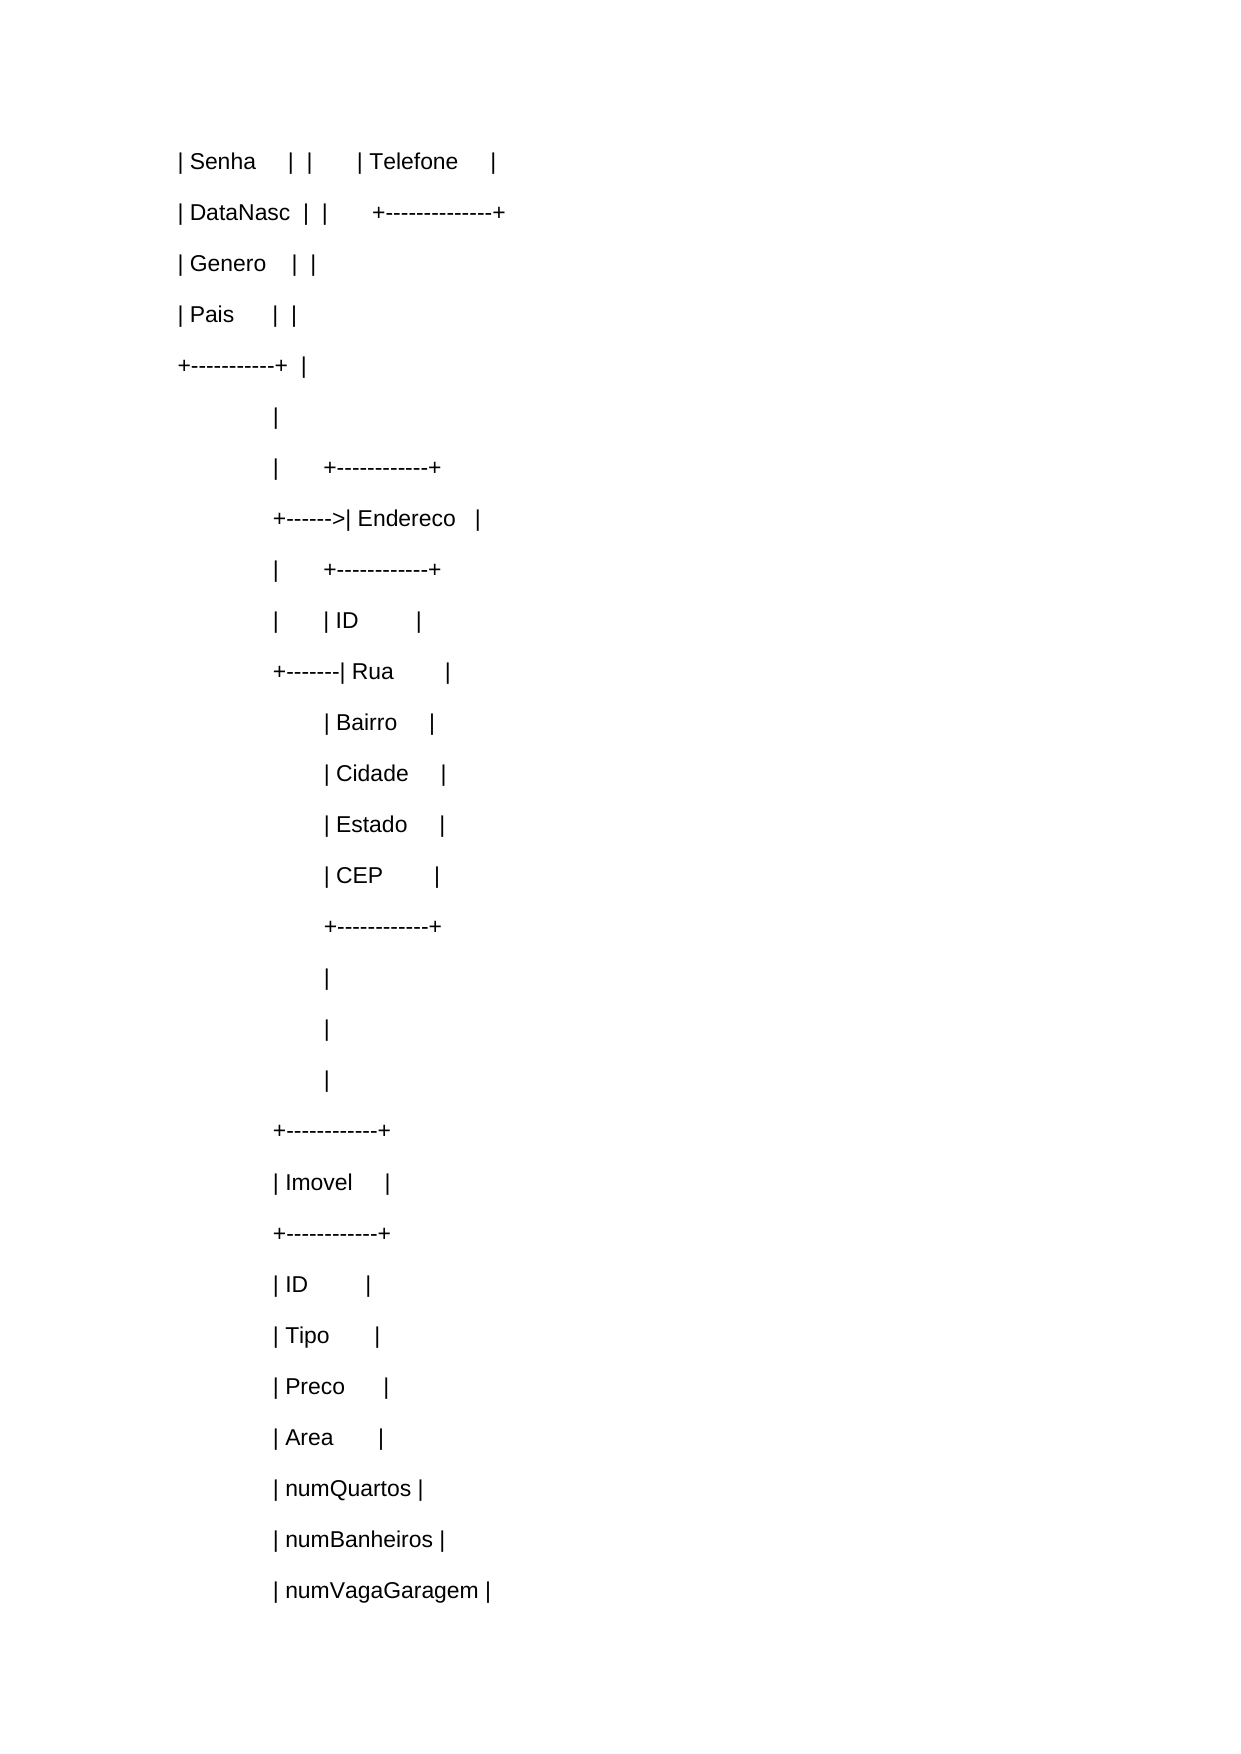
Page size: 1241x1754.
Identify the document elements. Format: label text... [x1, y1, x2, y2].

text +------------+ [177, 913, 1063, 939]
text | Genero | | [177, 250, 1063, 276]
text | numBanheiros | [177, 1526, 1063, 1552]
text | +------------+ [177, 556, 1063, 582]
text | DataNasc | | +--------------+ [177, 199, 1063, 225]
text | [177, 403, 1063, 429]
text | Preco | [177, 1373, 1063, 1399]
text | +------------+ [177, 454, 1063, 480]
text +------------+ [177, 1219, 1063, 1246]
text | CEP | [177, 862, 1063, 888]
text | numVagaGaragem | [177, 1577, 1063, 1603]
text | Imovel | [177, 1168, 1063, 1195]
text | [177, 964, 1063, 991]
text | numQuartos | [177, 1475, 1063, 1501]
text +------>| Endereco | [177, 505, 1063, 531]
text | Bairro | [177, 709, 1063, 735]
text +-------| Rua | [177, 658, 1063, 684]
text | Senha | | | Telefone | [177, 148, 1063, 174]
text | Pais | | [177, 301, 1063, 327]
text | Cidade | [177, 760, 1063, 786]
text | | ID | [177, 607, 1063, 633]
text | Tipo | [177, 1322, 1063, 1348]
text | ID | [177, 1271, 1063, 1297]
text | Area | [177, 1424, 1063, 1450]
text +------------+ [177, 1117, 1063, 1144]
text | [177, 1066, 1063, 1093]
text +-----------+ | [177, 352, 1063, 378]
text | Estado | [177, 811, 1063, 837]
text | [177, 1015, 1063, 1042]
